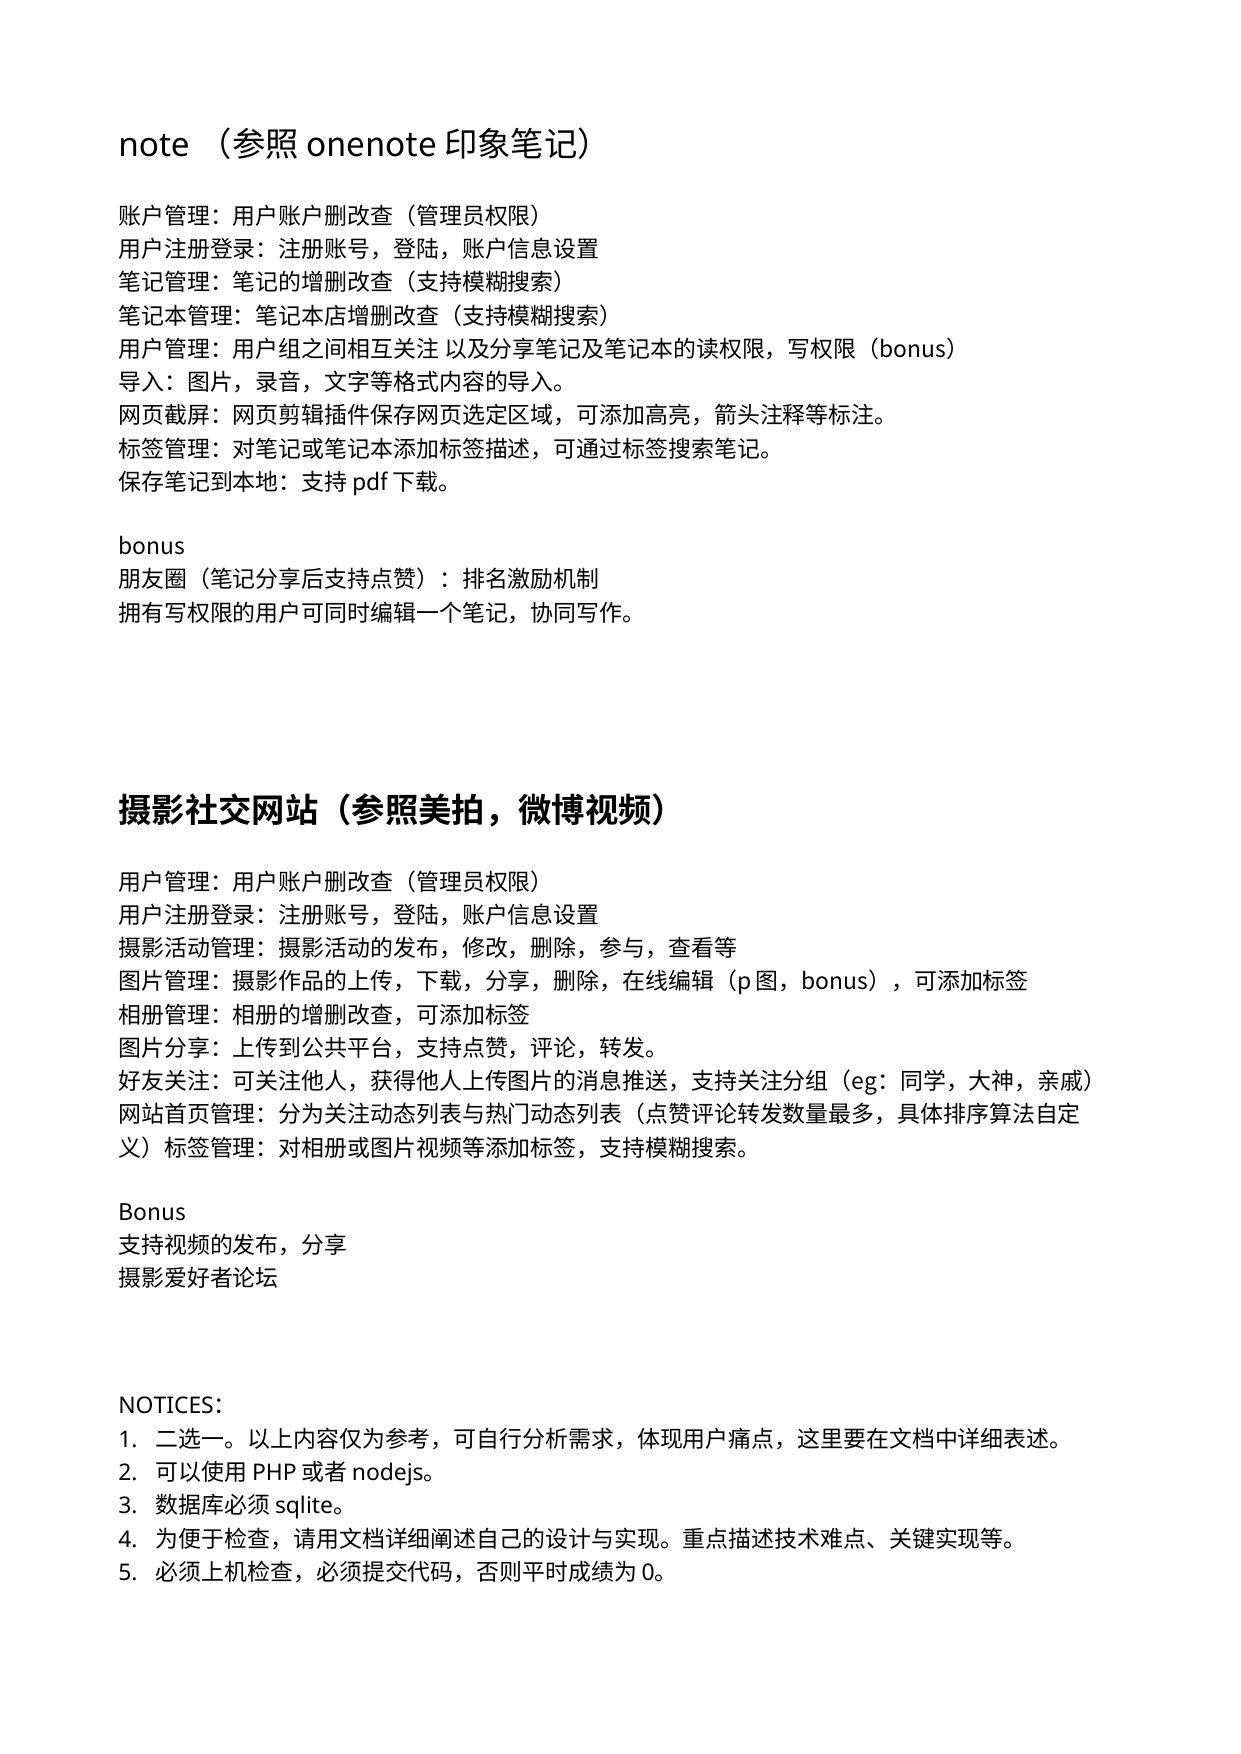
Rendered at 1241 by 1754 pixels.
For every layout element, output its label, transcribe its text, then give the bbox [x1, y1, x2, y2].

text 网页截屏：网页剪辑插件保存网页选定区域，可添加高亮，箭头注释等标注。 [118, 397, 1122, 430]
text 摄影社交网站（参照美拍，微博视频） [118, 784, 1122, 832]
text note （参照 onenote 印象笔记） [118, 118, 1122, 167]
text 用户管理：用户账户删改查（管理员权限） [118, 863, 1122, 897]
text 标签管理：对笔记或笔记本添加标签描述，可通过标签搜索笔记。 [118, 430, 1122, 464]
text 笔记本管理：笔记本店增删改查（支持模糊搜索） [118, 297, 1122, 331]
text NOTICES： [118, 1387, 1122, 1421]
text 导入：图片，录音，文字等格式内容的导入。 [118, 364, 1122, 397]
text 朋友圈（笔记分享后支持点赞）：排名激励机制 [118, 561, 1122, 594]
text 用户注册登录：注册账号，登陆，账户信息设置 [118, 897, 1122, 930]
text 摄影活动管理：摄影活动的发布，修改，删除，参与，查看等 [118, 930, 1122, 963]
text 笔记管理：笔记的增删改查（支持模糊搜索） [118, 264, 1122, 297]
list 二选一。以上内容仅为参考，可自行分析需求，体现用户痛点，这里要在文档中详细表述。 [118, 1421, 1122, 1454]
list 必须上机检查，必须提交代码，否则平时成绩为0。 [118, 1554, 1122, 1587]
text 支持视频的发布，分享 [118, 1227, 1122, 1260]
text 账户管理：用户账户删改查（管理员权限） [118, 198, 1122, 231]
list 可以使用PHP或者nodejs。 [118, 1454, 1122, 1487]
list 为便于检查，请用文档详细阐述自己的设计与实现。重点描述技术难点、关键实现等。 [118, 1521, 1122, 1554]
text bonus [118, 528, 1122, 561]
text 相册管理：相册的增删改查，可添加标签 [118, 996, 1122, 1030]
text Bonus [118, 1194, 1122, 1227]
text 好友关注：可关注他人，获得他人上传图片的消息推送，支持关注分组（eg：同学，大神，亲戚） [118, 1063, 1122, 1096]
text 拥有写权限的用户可同时编辑一个笔记，协同写作。 [118, 594, 1122, 628]
text 图片分享：上传到公共平台，支持点赞，评论，转发。 [118, 1030, 1122, 1063]
text 网站首页管理：分为关注动态列表与热门动态列表（点赞评论转发数量最多，具体排序算法自定义）标签管理：对相册或图片视频等添加标签，支持模糊搜索。 [118, 1096, 1122, 1163]
text 摄影爱好者论坛 [118, 1260, 1122, 1293]
list 数据库必须sqlite。 [118, 1487, 1122, 1521]
text 用户管理：用户组之间相互关注 以及分享笔记及笔记本的读权限，写权限（bonus） [118, 331, 1122, 364]
text 保存笔记到本地：支持pdf下载。 [118, 464, 1122, 497]
text 用户注册登录：注册账号，登陆，账户信息设置 [118, 231, 1122, 264]
text 图片管理：摄影作品的上传，下载，分享，删除，在线编辑（p图，bonus），可添加标签 [118, 963, 1122, 996]
